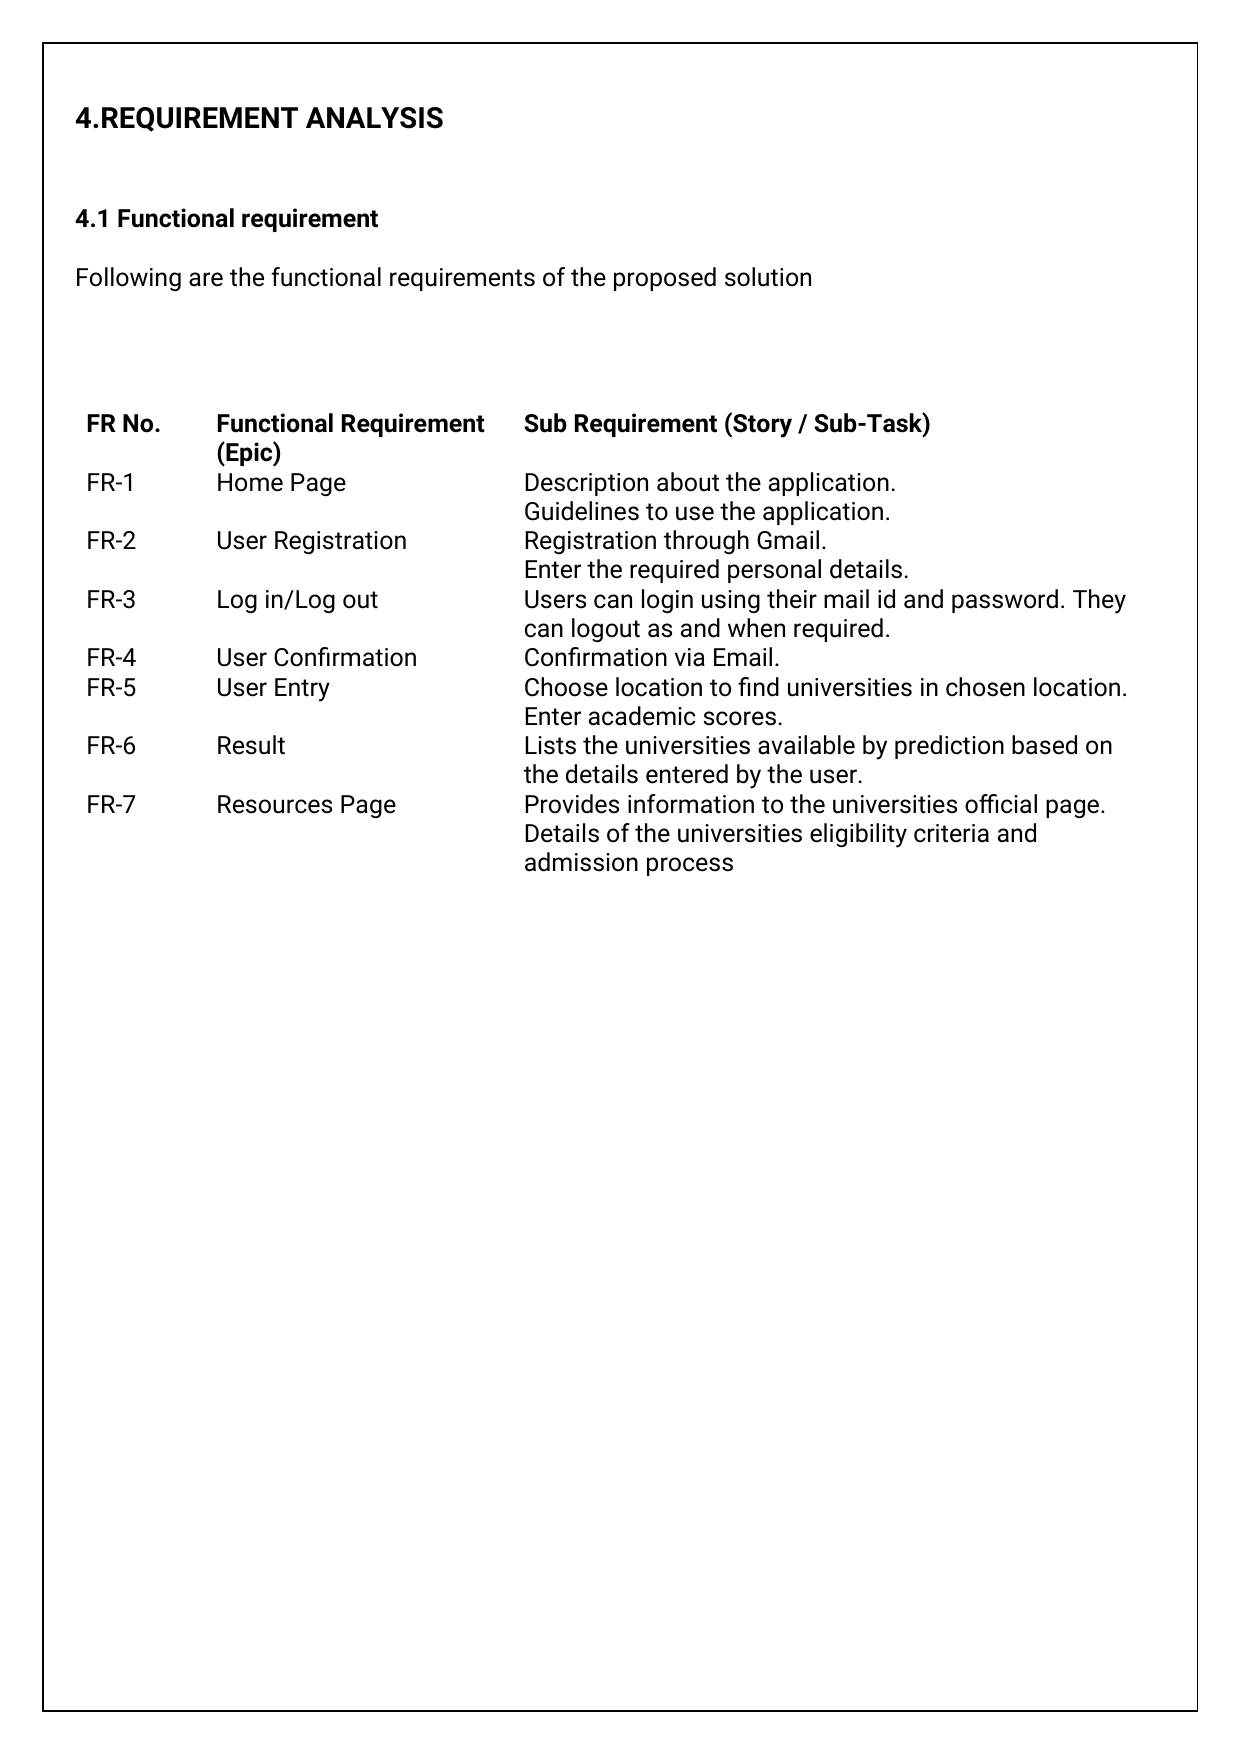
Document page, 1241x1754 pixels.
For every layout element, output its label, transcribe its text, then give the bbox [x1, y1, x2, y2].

table_cell FR-3 [75, 585, 205, 643]
table_cell Lists the universities available by prediction based on the details entered by the user. [512, 731, 1165, 790]
table_header Functional Requirement (Epic) [205, 409, 512, 468]
table_cell Users can login using their mail id and password. They can logout as and when required. [512, 585, 1165, 643]
table_cell Result [205, 731, 512, 790]
text Following are the functional requirements of the proposed solution [75, 263, 1165, 292]
table_cell Resources Page [205, 790, 512, 878]
table_cell Registration through Gmail. Enter the required personal details. [512, 526, 1165, 585]
table_cell Provides information to the universities official page. Details of the universities eligibility criteria and admission process [512, 790, 1165, 878]
text 4.1 Functional requirement [75, 204, 1165, 234]
table_cell Choose location to find universities in chosen location. Enter academic scores. [512, 673, 1165, 731]
table_cell User Entry [205, 673, 512, 731]
table_cell FR-7 [75, 790, 205, 878]
text 4.REQUIREMENT ANALYSIS [75, 102, 1165, 136]
table_cell FR-6 [75, 731, 205, 790]
table_cell Log in/Log out [205, 585, 512, 643]
table_cell User Confirmation [205, 644, 512, 673]
table_cell Confirmation via Email. [512, 644, 1165, 673]
table_header FR No. [75, 409, 205, 468]
table_cell FR-2 [75, 526, 205, 585]
table_cell User Registration [205, 526, 512, 585]
table_cell Description about the application. Guidelines to use the application. [512, 468, 1165, 526]
table_header Sub Requirement (Story / Sub-Task) [512, 409, 1165, 468]
table_cell FR-5 [75, 673, 205, 731]
table_cell FR-4 [75, 644, 205, 673]
table_cell FR-1 [75, 468, 205, 526]
table_cell Home Page [205, 468, 512, 526]
